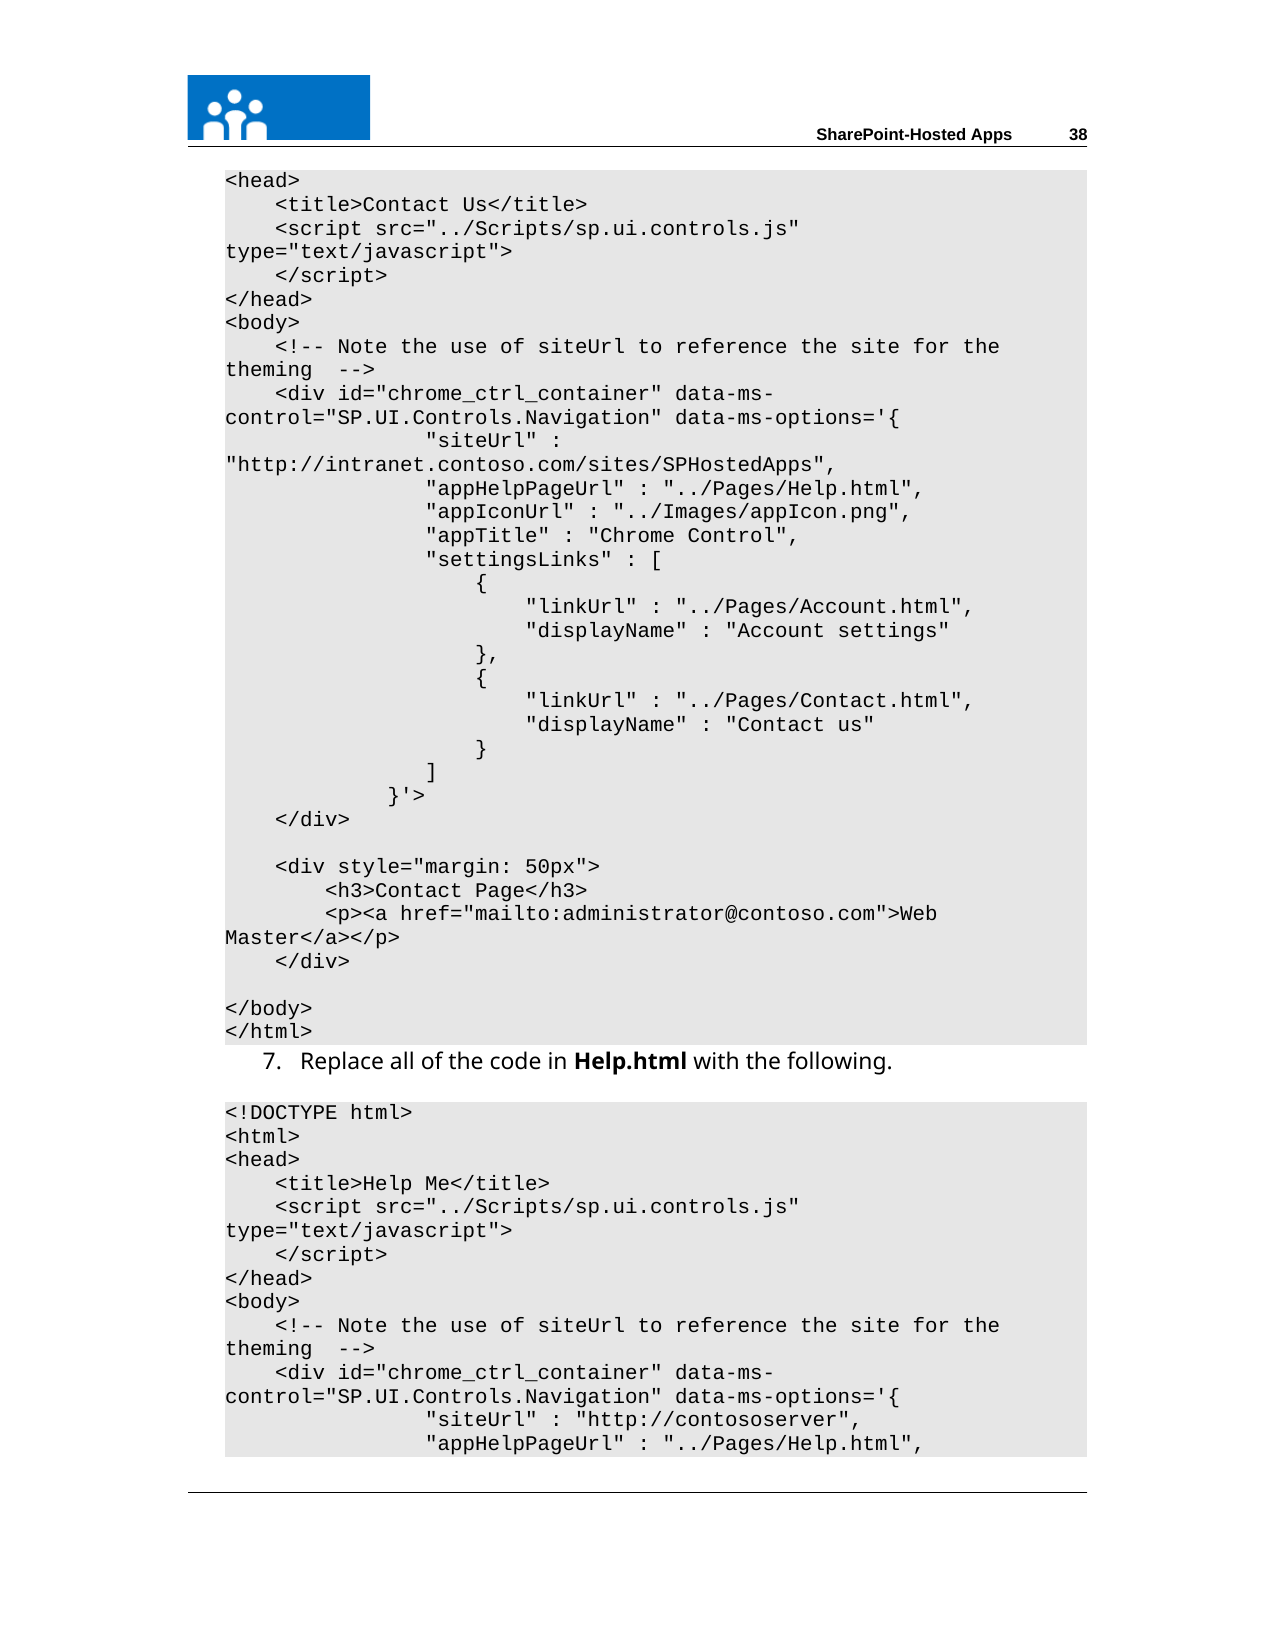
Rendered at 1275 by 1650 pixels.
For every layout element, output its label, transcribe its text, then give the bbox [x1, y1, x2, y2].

text </div> [225, 809, 1087, 832]
text <title>Help Me</title> [225, 1173, 1087, 1197]
text </body> [225, 998, 1087, 1022]
text "settingsLinks" : [ [225, 549, 1087, 572]
text "displayName" : "Contact us" [225, 714, 1087, 738]
text </html> [225, 1022, 1087, 1045]
text "appIconUrl" : "../Images/appIcon.png", [225, 501, 1087, 525]
text </head> [225, 288, 1087, 312]
text "displayName" : "Account settings" [225, 619, 1087, 643]
text "siteUrl" : "http://contososerver", [225, 1409, 1087, 1433]
text </script> [225, 1244, 1087, 1267]
text </div> [225, 951, 1087, 974]
text <div id="chrome_ctrl_container" data-ms-control="SP.UI.Controls.Navigation" data-ms-options='{ [225, 383, 1087, 430]
text <script src="../Scripts/sp.ui.controls.js" type="text/javascript"> [225, 1197, 1087, 1244]
text <body> [225, 312, 1087, 336]
text <div id="chrome_ctrl_container" data-ms-control="SP.UI.Controls.Navigation" data-ms-options='{ [225, 1362, 1087, 1409]
text Replace all of the code in Help.html with the following. [262, 1045, 1087, 1076]
text "appTitle" : "Chrome Control", [225, 525, 1087, 549]
text <head> [225, 1149, 1087, 1173]
text "linkUrl" : "../Pages/Contact.html", [225, 691, 1087, 714]
text "appHelpPageUrl" : "../Pages/Help.html", [225, 1433, 1087, 1457]
text <!DOCTYPE html> [225, 1102, 1087, 1126]
text { [225, 572, 1087, 596]
text <body> [225, 1291, 1087, 1315]
text }'> [225, 785, 1087, 809]
text { [225, 667, 1087, 691]
text "siteUrl" : "http://intranet.contoso.com/sites/SPHostedApps", [225, 430, 1087, 478]
text <title>Contact Us</title> [225, 194, 1087, 218]
text <h3>Contact Page</h3> [225, 880, 1087, 903]
text "appHelpPageUrl" : "../Pages/Help.html", [225, 478, 1087, 501]
text ] [225, 761, 1087, 785]
text </script> [225, 265, 1087, 288]
text <!-- Note the use of siteUrl to reference the site for the theming --> [225, 1315, 1087, 1362]
text <!-- Note the use of siteUrl to reference the site for the theming --> [225, 336, 1087, 383]
text "linkUrl" : "../Pages/Account.html", [225, 596, 1087, 619]
text }, [225, 643, 1087, 667]
text <div style="margin: 50px"> [225, 856, 1087, 880]
text </head> [225, 1267, 1087, 1291]
text } [225, 738, 1087, 761]
picture [187, 75, 371, 140]
text <p><a href="mailto:administrator@contoso.com">Web Master</a></p> [225, 903, 1087, 951]
text <head> [225, 170, 1087, 194]
text <script src="../Scripts/sp.ui.controls.js" type="text/javascript"> [225, 218, 1087, 265]
text <html> [225, 1126, 1087, 1149]
